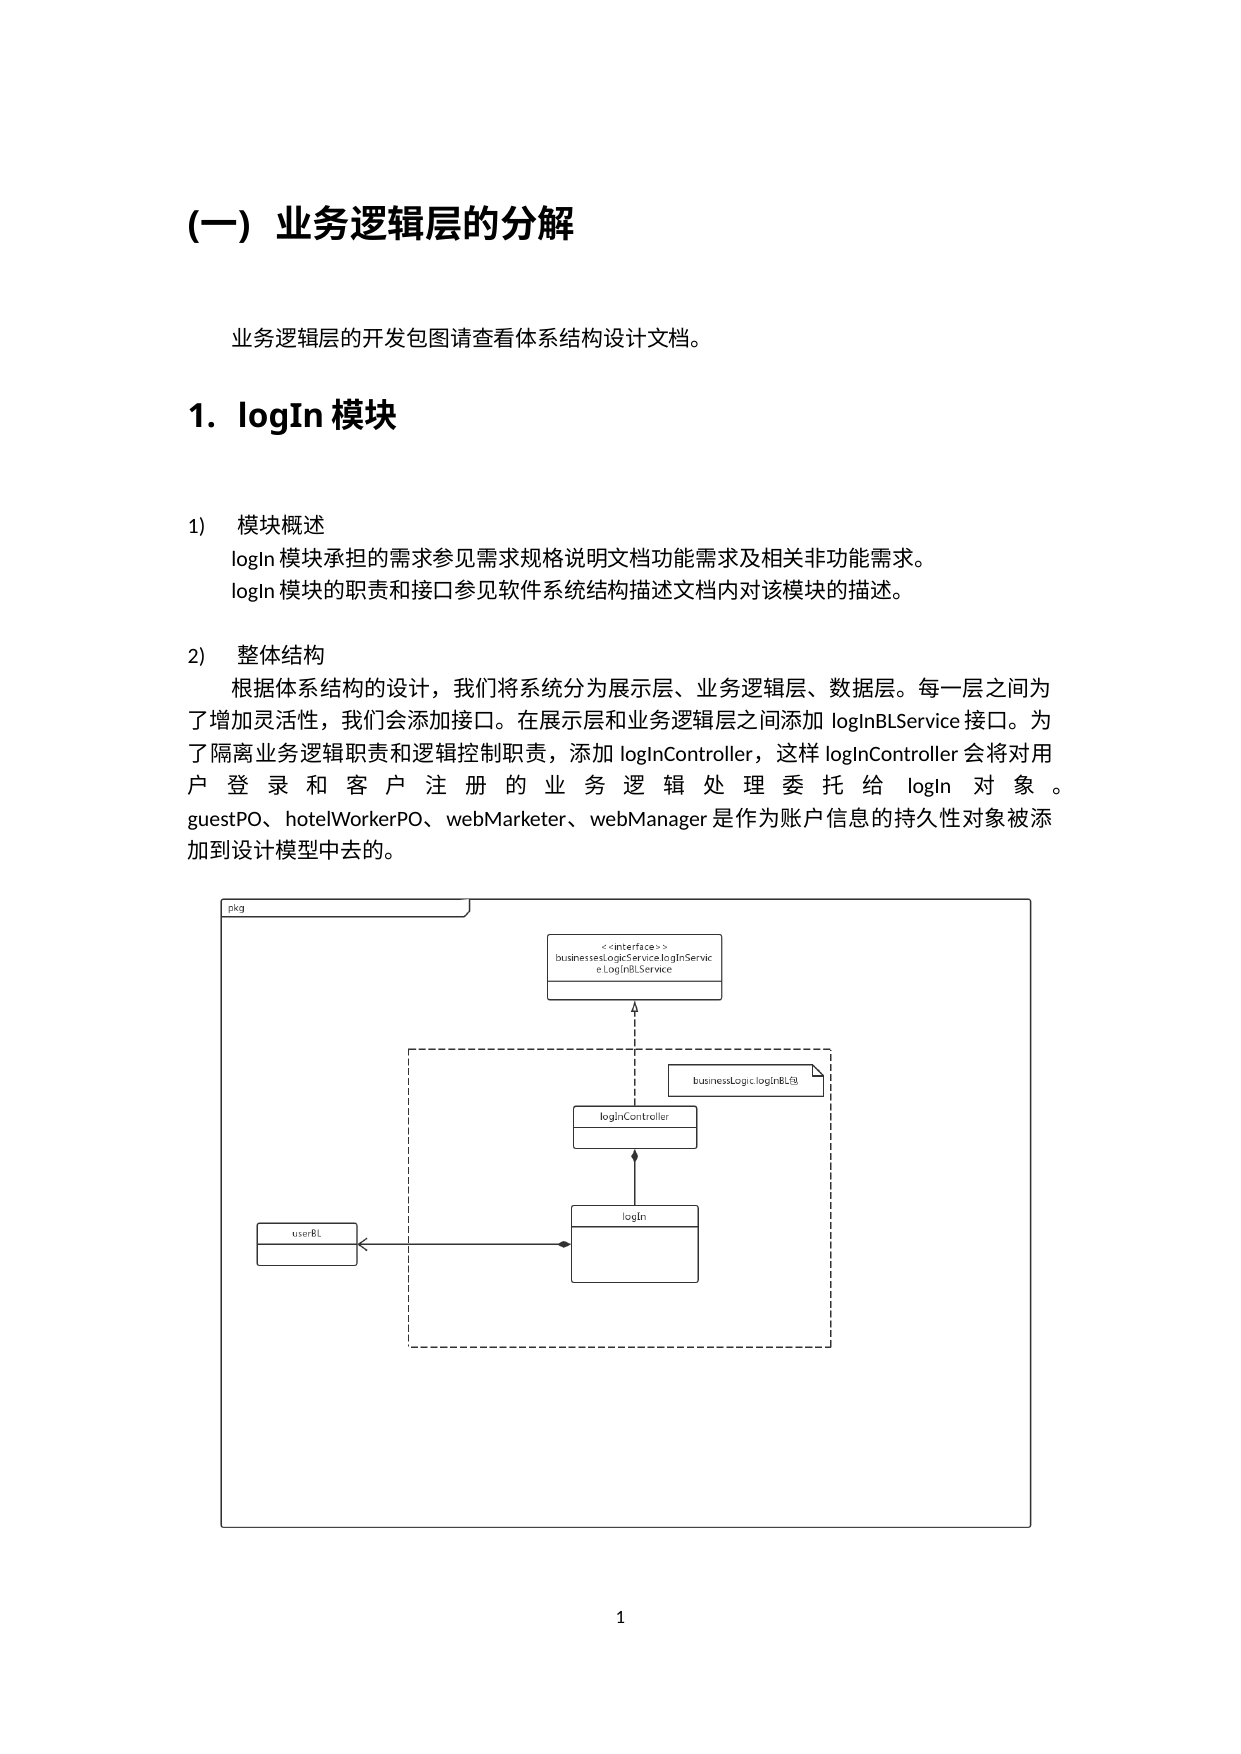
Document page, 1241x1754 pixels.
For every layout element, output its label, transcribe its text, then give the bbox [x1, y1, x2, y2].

list 整体结构 [187, 638, 1053, 670]
subtitle logIn模块 [187, 380, 1053, 445]
text 业务逻辑层的开发包图请查看体系结构设计文档。 [187, 321, 1053, 353]
text 根据体系结构的设计，我们将系统分为展示层、业务逻辑层、数据层。每一层之间为了增加灵活性，我们会添加接口。在展示层和业务逻辑层之间添加logInBLService接口。为了隔离业务逻辑职责和逻辑控制职责，添加logInController，这样logInController会将对用户登录和客户注册的业务逻辑处理委托给logIn对象。guestPO、hotelWorkerPO、webMarketer、webManager是作为账户信息的持久性对象被添加到设计模型中去的。 [187, 670, 1053, 865]
text logIn模块的职责和接口参见软件系统结构描述文档内对该模块的描述。 [231, 573, 1053, 605]
subtitle 业务逻辑层的分解 [187, 189, 1053, 254]
list 模块概述 [187, 508, 1053, 540]
text logIn模块承担的需求参见需求规格说明文档功能需求及相关非功能需求。 [231, 540, 1053, 573]
picture [187, 865, 1053, 1549]
